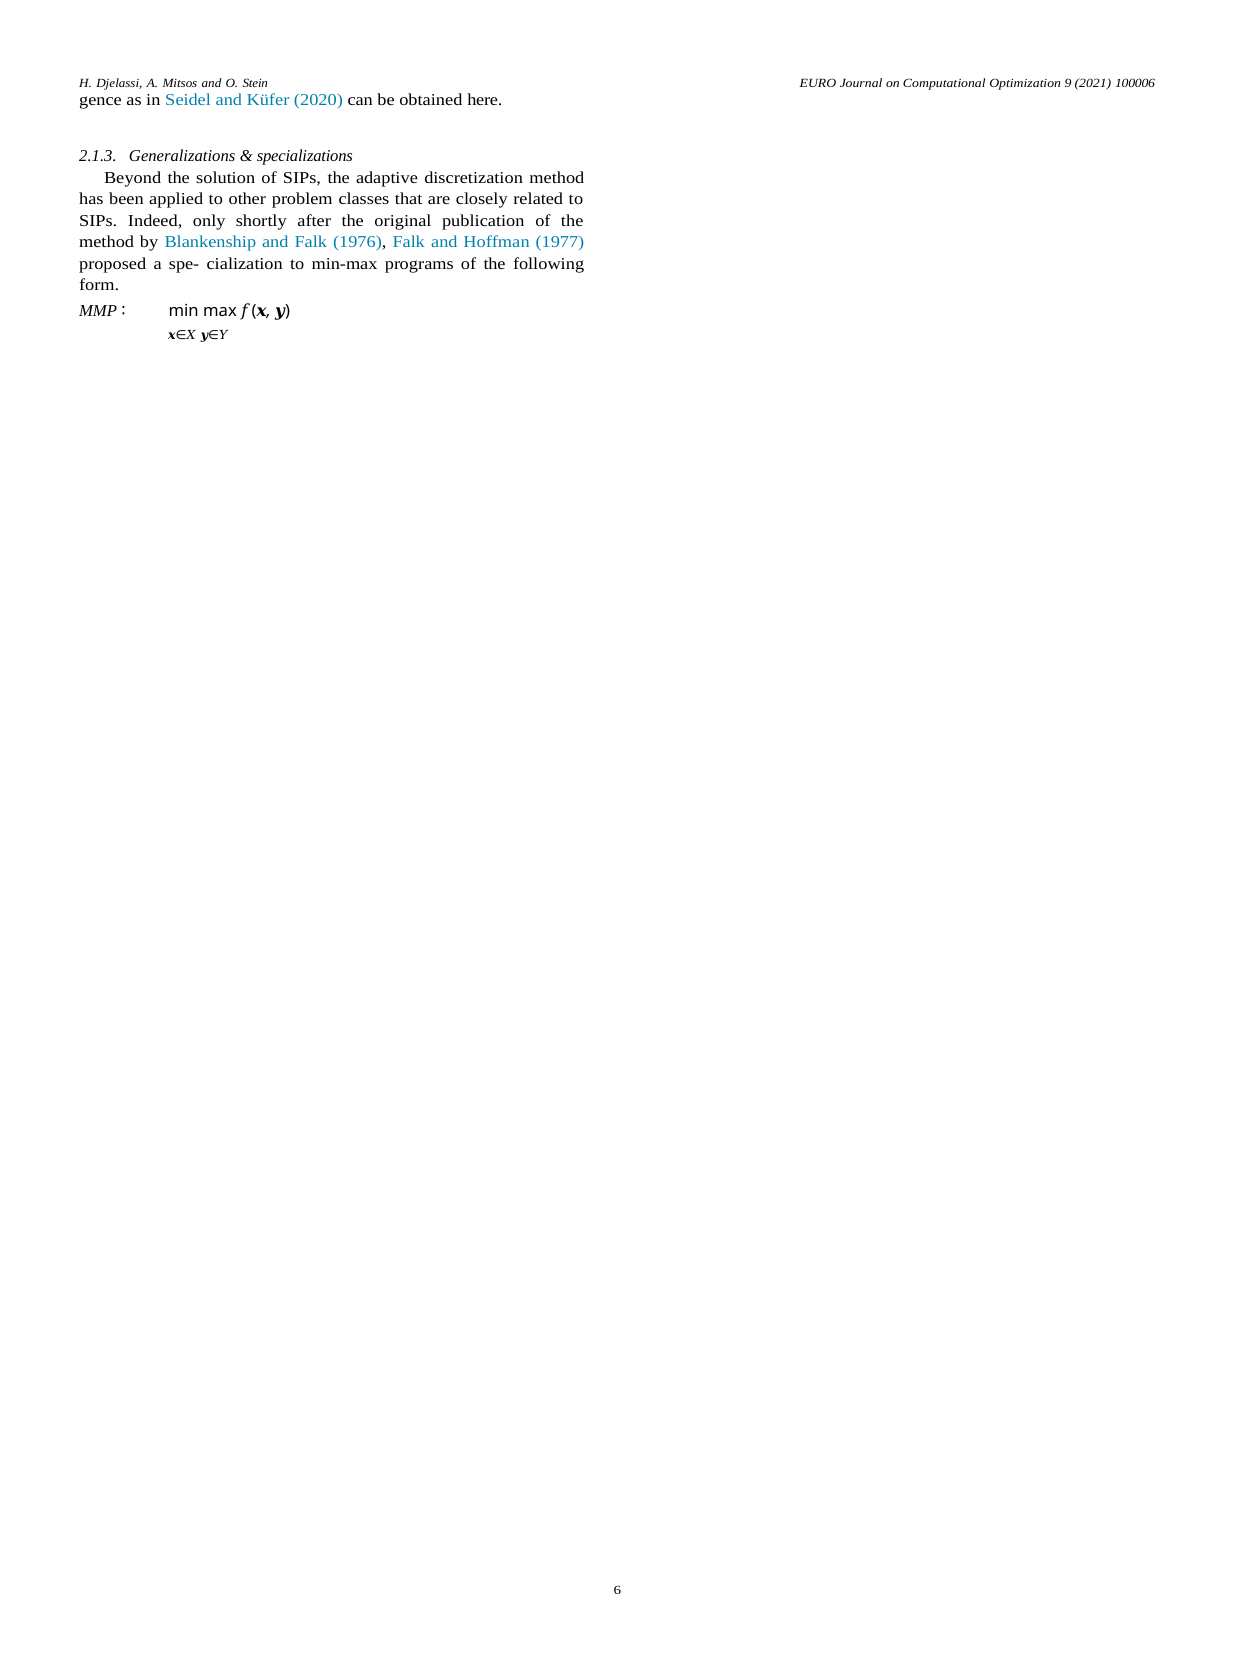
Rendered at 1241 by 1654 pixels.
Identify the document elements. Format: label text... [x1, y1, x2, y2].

picture [176, 235, 180, 247]
text gence as in Seidel and Küfer (2020) can be obtained here. [79, 89, 607, 109]
picture [223, 97, 229, 105]
picture [251, 94, 258, 100]
picture [560, 236, 568, 247]
list Generalizations & specializations [79, 146, 607, 165]
text MMP ∶ min max 𝑓 (𝒙, 𝒚) [79, 297, 607, 321]
picture [235, 93, 240, 105]
picture [358, 236, 366, 247]
picture [570, 236, 578, 247]
picture [263, 239, 269, 247]
picture [247, 239, 254, 251]
text 𝒙∈𝑋 𝒚∈𝑌 [168, 321, 607, 344]
picture [513, 239, 519, 247]
picture [496, 239, 503, 247]
picture [415, 235, 419, 245]
picture [432, 239, 438, 247]
text Beyond the solution of SIPs, the adaptive discretization method has been applied to other problem classes that are closely related to SIPs. Indeed, only shortly after the original publication of the method by Blankenship and Falk (1976), Falk and Hoffman (1977) proposed a spe- cialization to min-max programs of the following form. [79, 167, 584, 294]
picture [189, 239, 195, 247]
